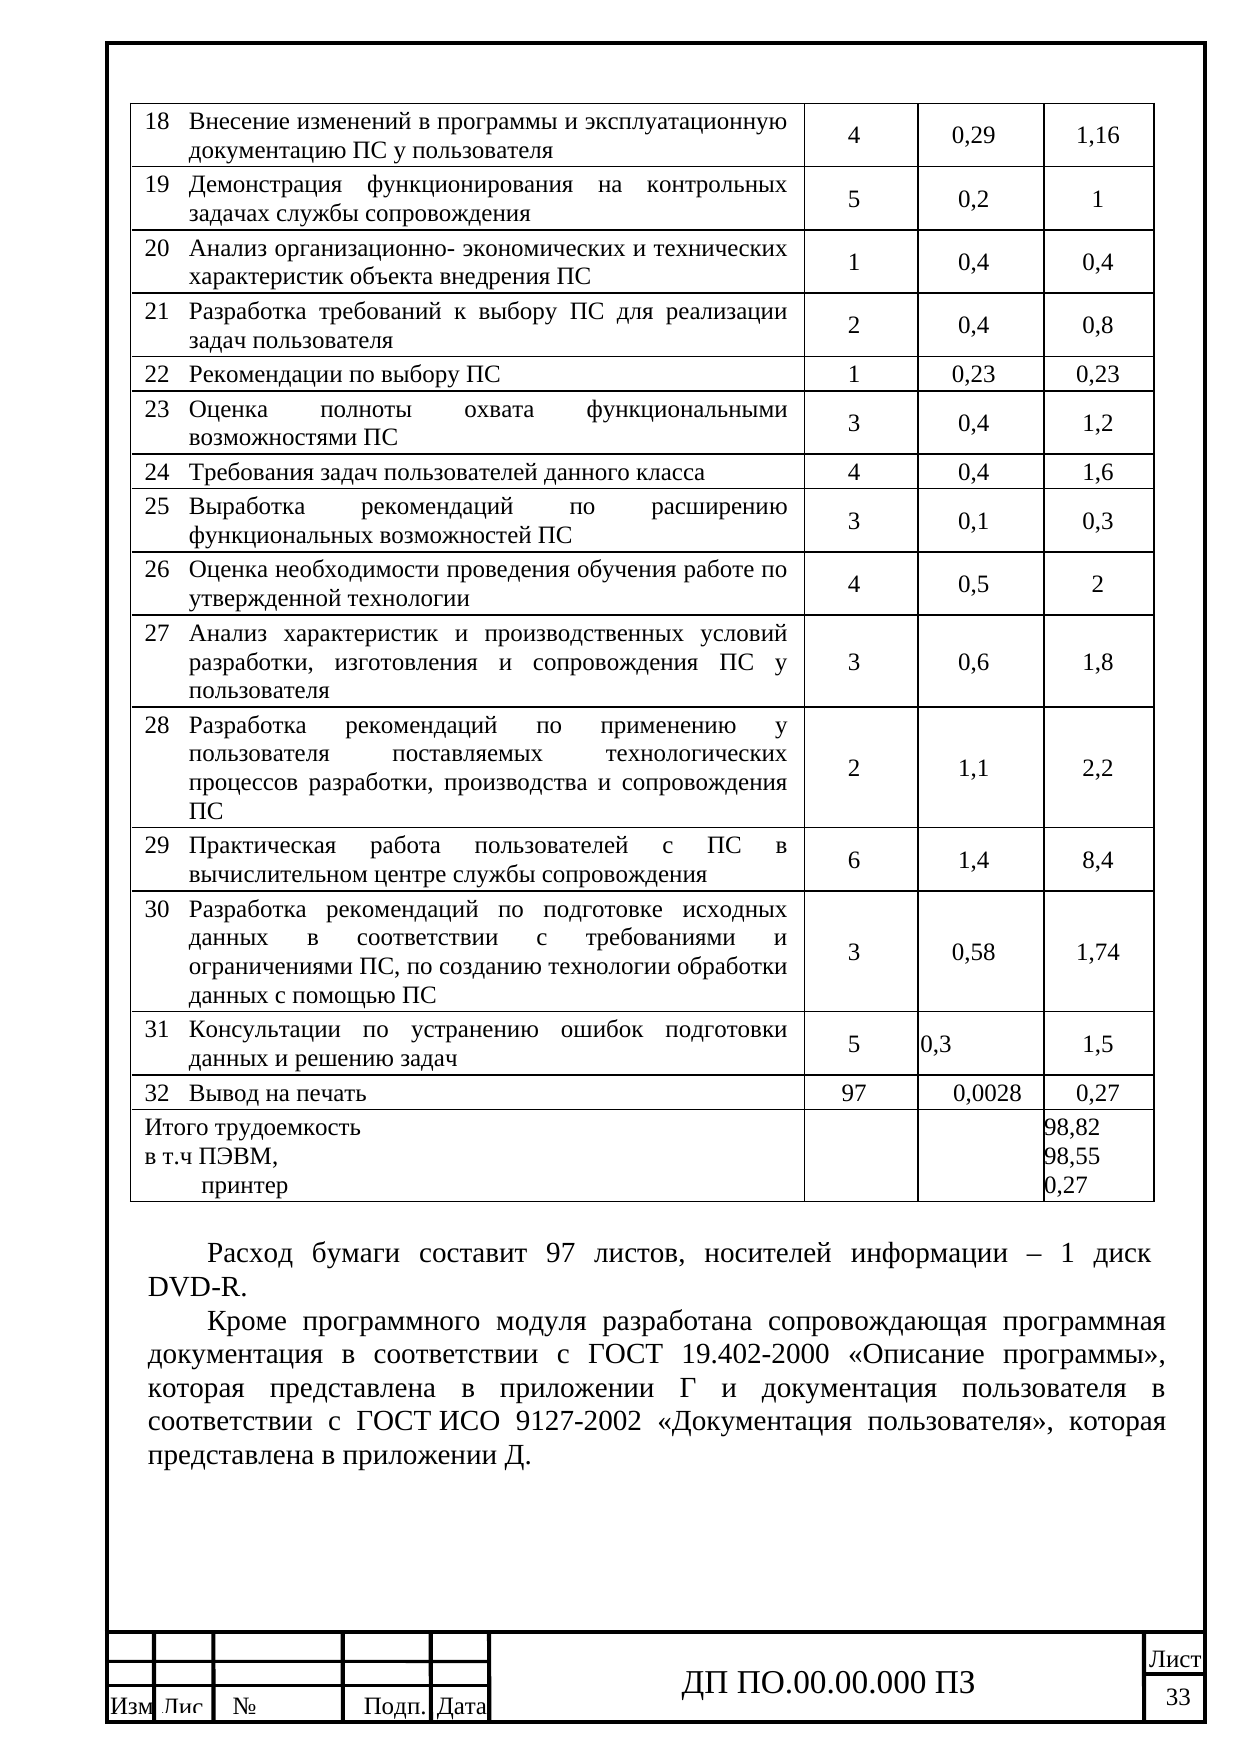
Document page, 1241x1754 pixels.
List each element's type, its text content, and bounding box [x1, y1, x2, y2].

table_cell 4 [805, 553, 917, 614]
table_cell 2,2 [1045, 708, 1153, 827]
table_cell 0,8 [1045, 294, 1153, 356]
table_cell 1,5 [1045, 1012, 1153, 1074]
table_cell 8,4 [1045, 828, 1153, 890]
table_cell 0,58 [919, 892, 1043, 1011]
table_cell Внесение изменений в программы и эксплуатационную документацию ПС у пользователя [131, 104, 804, 166]
table_cell 0,23 [919, 357, 1043, 390]
table_cell 1,16 [1045, 104, 1153, 166]
table_cell 3 [805, 489, 917, 551]
table_cell Разработка требований к выбору ПС для реализации задач пользователя [131, 293, 804, 356]
table_cell 1 [1045, 167, 1153, 229]
table_cell 1,6 [1045, 455, 1153, 488]
table_cell 3 [805, 892, 917, 1011]
table_cell 1,2 [1045, 392, 1153, 453]
table_cell 1 [805, 357, 917, 390]
table_cell 2 [805, 294, 917, 356]
table_cell 0,27 [1045, 1076, 1153, 1108]
table_cell Оценка необходимости проведения обучения работе по утвержденной технологии [131, 552, 804, 614]
table_cell 2 [805, 708, 917, 827]
table_cell 1,4 [919, 828, 1043, 890]
table_cell 0,3 [919, 1012, 1043, 1074]
table_cell 4 [805, 104, 917, 166]
table_cell 6 [805, 828, 917, 890]
table_cell Разработка рекомендаций по применению у пользователя поставляемых технологических процессов разработки, производства и сопровождения ПС [131, 707, 804, 827]
table_cell 3 [805, 616, 917, 706]
table_cell 5 [805, 167, 917, 229]
table_cell Оценка полноты охвата функциональными возможностями ПС [131, 391, 804, 453]
table_cell Анализ организационно- экономических и технических характеристик объекта внедрения ПС [131, 230, 804, 292]
table_cell Анализ характеристик и производственных условий разработки, изготовления и сопровождения ПС у пользователя [131, 615, 804, 706]
table_cell Разработка рекомендаций по подготовке исходных данных в соответствии с требованиями и ограничениями ПС, по созданию технологии обработки данных с помощью ПС [131, 891, 804, 1011]
table_cell 0,2 [919, 167, 1043, 229]
table_cell 2 [1045, 553, 1153, 614]
table_cell 0,3 [1045, 489, 1153, 551]
table_cell 0,1 [919, 489, 1043, 551]
table_cell 98,82 98,55 0,27 [1045, 1110, 1153, 1201]
table_cell Рекомендации по выбору ПС [131, 357, 804, 390]
table_cell 0,5 [919, 553, 1043, 614]
table_cell 0,4 [919, 392, 1043, 453]
table_cell 3 [805, 392, 917, 453]
table_cell 0,4 [1045, 231, 1153, 292]
table_cell 1,74 [1045, 892, 1153, 1011]
table_cell [805, 1110, 917, 1201]
table_cell 0,29 [919, 104, 1043, 166]
text Расход бумаги составит 97 листов, носителей информации – 1 диск DVD-R. [148, 1236, 1152, 1303]
table_cell [919, 1110, 1043, 1201]
table_cell Итого трудоемкость в т.ч ПЭВМ, принтер [131, 1110, 804, 1201]
table_cell 0,4 [919, 455, 1043, 488]
table_cell 0,23 [1045, 357, 1153, 390]
table_cell 0,4 [919, 294, 1043, 356]
table_cell 97 [805, 1076, 917, 1108]
table_cell 1 [805, 231, 917, 292]
table_cell 1,8 [1045, 616, 1153, 706]
table_cell 0,6 [919, 616, 1043, 706]
table_cell Консультации по устранению ошибок подготовки данных и решению задач [131, 1012, 804, 1074]
table_cell 1,1 [919, 708, 1043, 827]
table_cell Вывод на печать [131, 1075, 804, 1108]
table_cell Практическая работа пользователей с ПС в вычислительном центре службы сопровождения [131, 828, 804, 890]
table_cell 4 [805, 455, 917, 488]
table_cell Выработка рекомендаций по расширению функциональных возможностей ПС [131, 489, 804, 551]
table_cell Демонстрация функционирования на контрольных задачах службы сопровождения [131, 167, 804, 229]
table_cell Требования задач пользователей данного класса [131, 454, 804, 488]
table_cell 0,4 [919, 231, 1043, 292]
text Кроме программного модуля разработана сопровождающая программная документация в соответствии с ГОСТ 19.402-2000 «Описание программы», которая представлена в приложении Г и документация пользователя в соответствии с ГОСТ ИСО 9127-2002 «Документация пользователя», которая представлена в приложении Д. [148, 1303, 1166, 1470]
table_cell 5 [805, 1012, 917, 1074]
table_cell 0,0028 [919, 1076, 1043, 1108]
